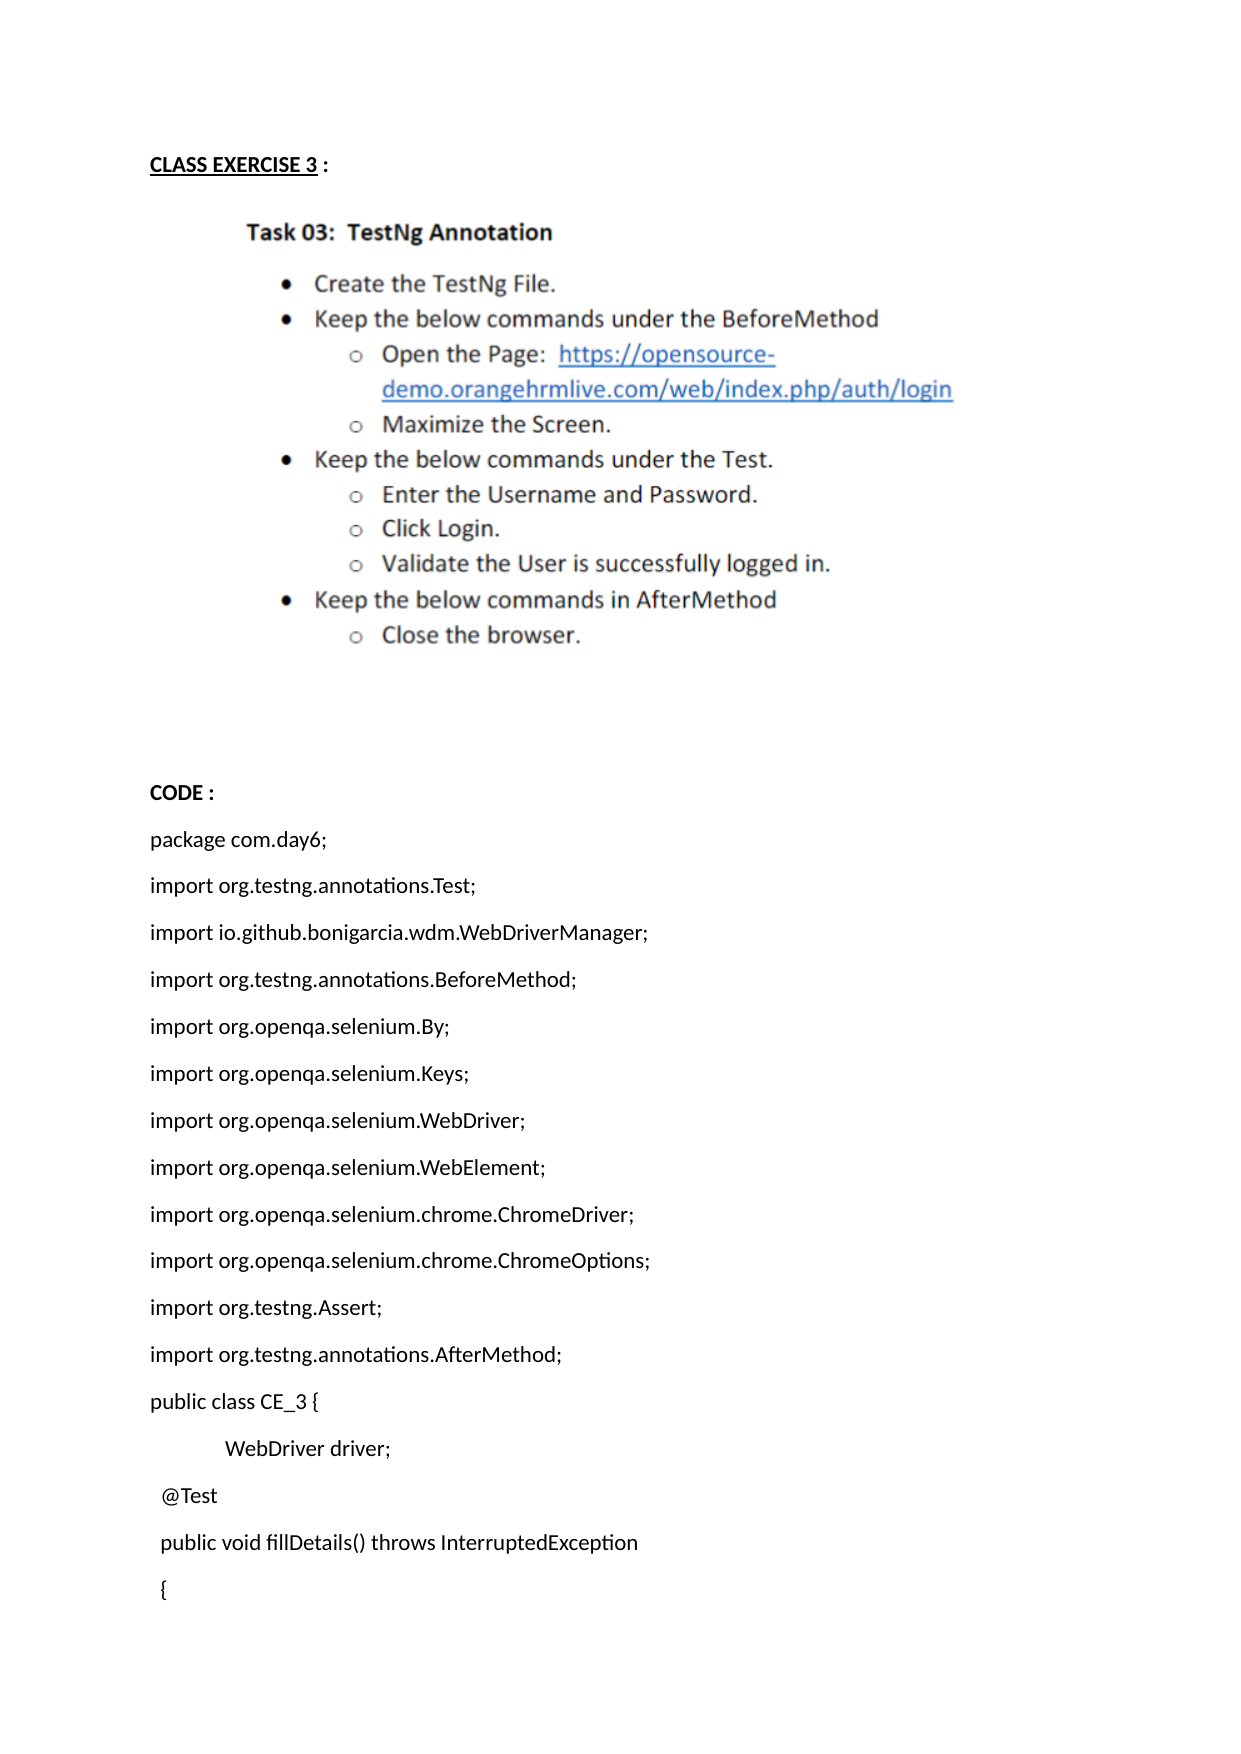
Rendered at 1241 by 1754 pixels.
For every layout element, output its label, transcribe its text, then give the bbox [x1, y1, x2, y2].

text { [150, 1575, 1090, 1603]
text import org.openqa.selenium.chrome.ChromeOptions; [150, 1247, 1090, 1274]
text import org.testng.annotations.Test; [150, 872, 1090, 899]
text import org.testng.annotations.AfterMethod; [150, 1340, 1090, 1368]
picture [150, 180, 1088, 759]
text @Test [150, 1481, 1090, 1509]
text WebDriver driver; [150, 1434, 1090, 1462]
text import org.openqa.selenium.chrome.ChromeDriver; [150, 1200, 1090, 1228]
text CODE : [150, 778, 1090, 806]
text import org.openqa.selenium.WebElement; [150, 1153, 1090, 1181]
text import org.testng.annotations.BeforeMethod; [150, 965, 1090, 993]
text import io.github.bonigarcia.wdm.WebDriverManager; [150, 918, 1090, 946]
text import org.openqa.selenium.WebDriver; [150, 1106, 1090, 1134]
text public void fillDetails() throws InterruptedException [150, 1528, 1090, 1556]
text import org.testng.Assert; [150, 1293, 1090, 1321]
text import org.openqa.selenium.Keys; [150, 1059, 1090, 1087]
text public class CE_3 { [150, 1387, 1090, 1415]
text package com.day6; [150, 825, 1090, 853]
text import org.openqa.selenium.By; [150, 1012, 1090, 1040]
